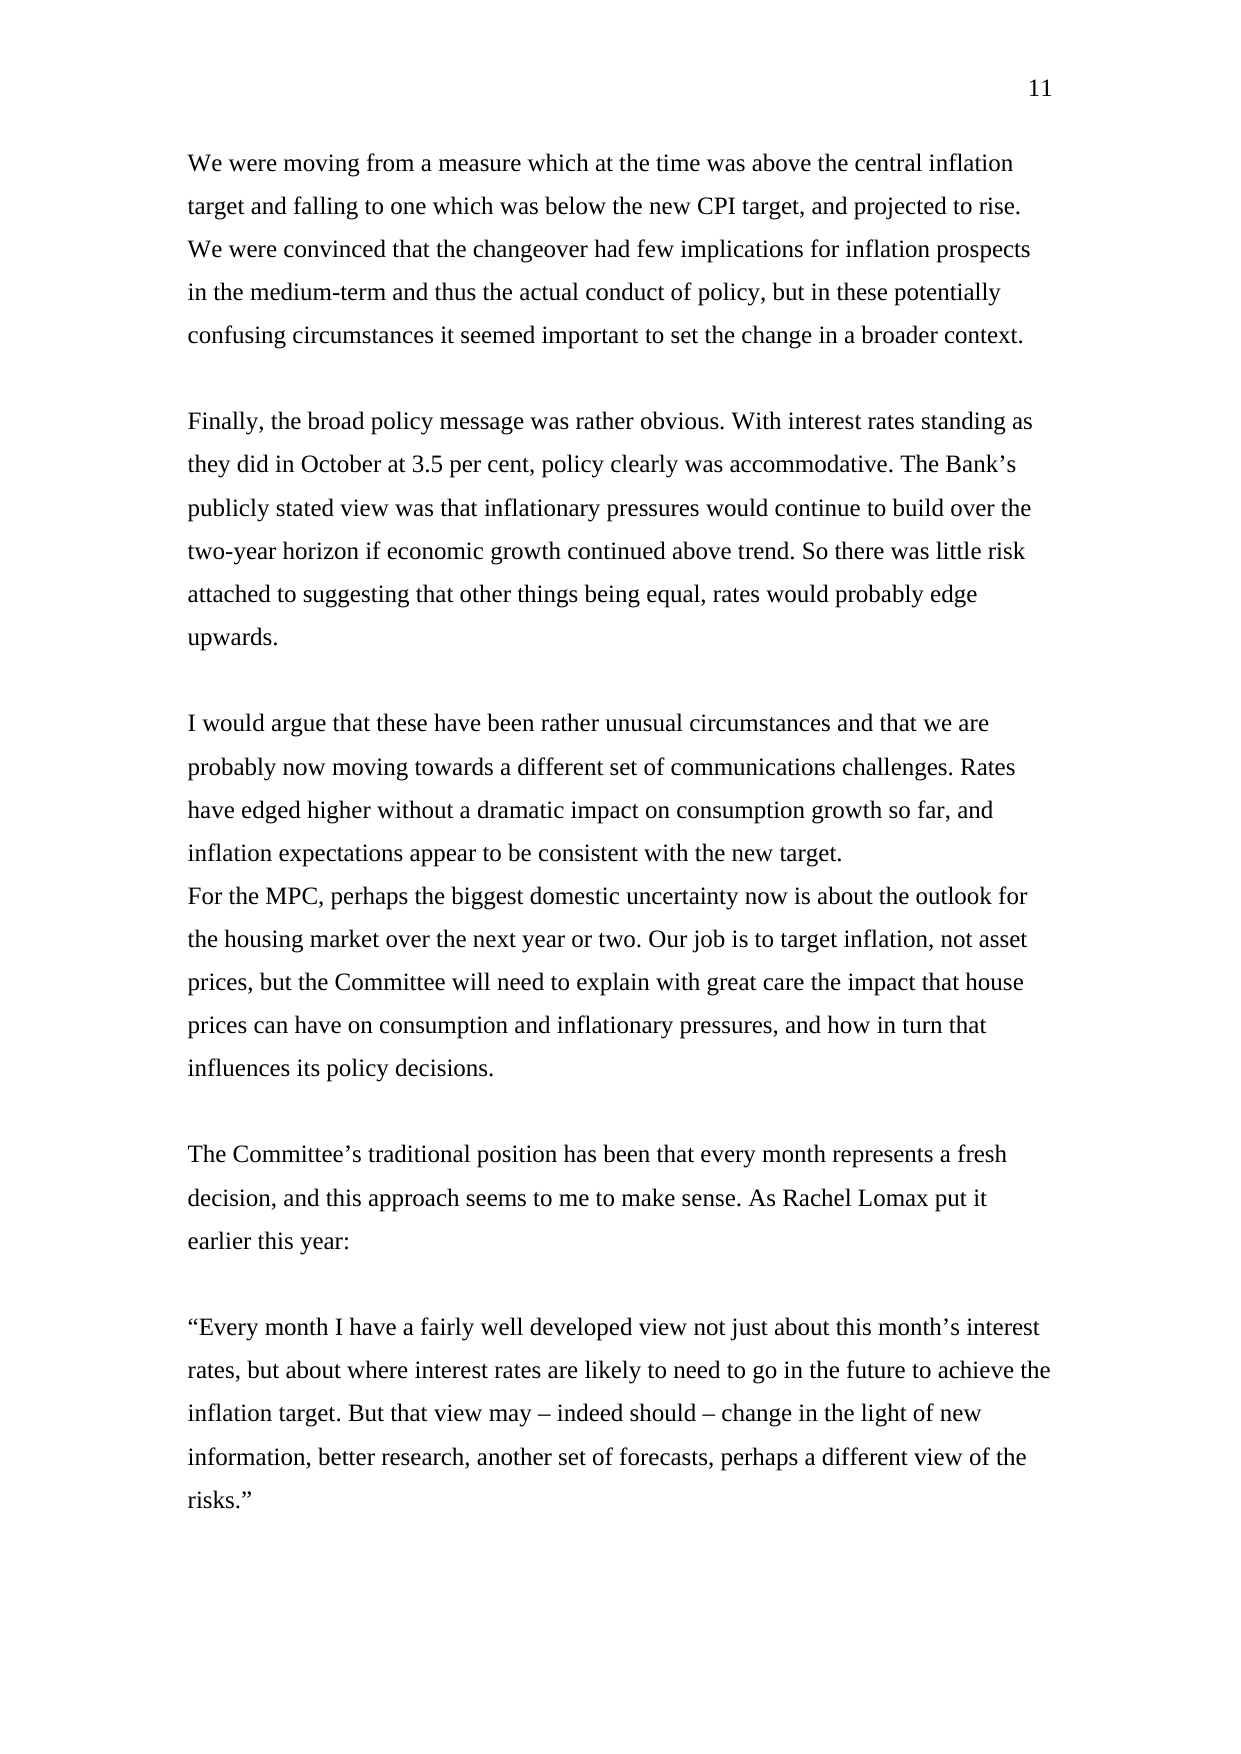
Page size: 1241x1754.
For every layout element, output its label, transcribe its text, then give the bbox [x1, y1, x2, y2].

text The Committee’s traditional position has been that every month represents a fresh decision, and this approach seems to me to make sense. As Rachel Lomax put it earlier this year: [187, 1139, 1010, 1254]
text We were moving from a measure which at the time was above the central inflation target and falling to one which was below the new CPI target, and projected to rise. We were convinced that the changeover had few implications for inflation prospects in the medium-term and thus the actual conduct of policy, but in these potentially confusing circumstances it seemed important to set the change in a broader context. [187, 148, 1033, 349]
text “Every month I have a fairly well developed view not just about this month’s interest rates, but about where interest rates are likely to need to go in the future to achieve the inflation target. But that view may – indeed should – change in the light of new information, better research, another set of forecasts, perhaps a different view of the risks.” [187, 1312, 1054, 1513]
text For the MPC, perhaps the biggest domestic uncertainty now is about the outlook for the housing market over the next year or two. Our job is to target inflation, not asset prices, but the Committee will need to explain with great care the impact that house prices can have on consumption and inflationary pressures, and how in turn that influences its policy decisions. [187, 881, 1030, 1082]
text Finally, the broad policy message was rather obvious. With interest rates standing as they did in October at 3.5 per cent, policy clearly was accommodative. The Bank’s publicly stated view was that inflationary pressures would continue to build over the two-year horizon if economic growth continued above trend. So there was little risk attached to suggesting that other things being equal, rates would probably edge upwards. [187, 406, 1034, 651]
text I would argue that these have been rather unusual circumstances and that we are probably now moving towards a different set of communications challenges. Rates have edged higher without a dramatic impact on consumption growth so far, and inflation expectations appear to be consistent with the new target. [187, 708, 1018, 867]
